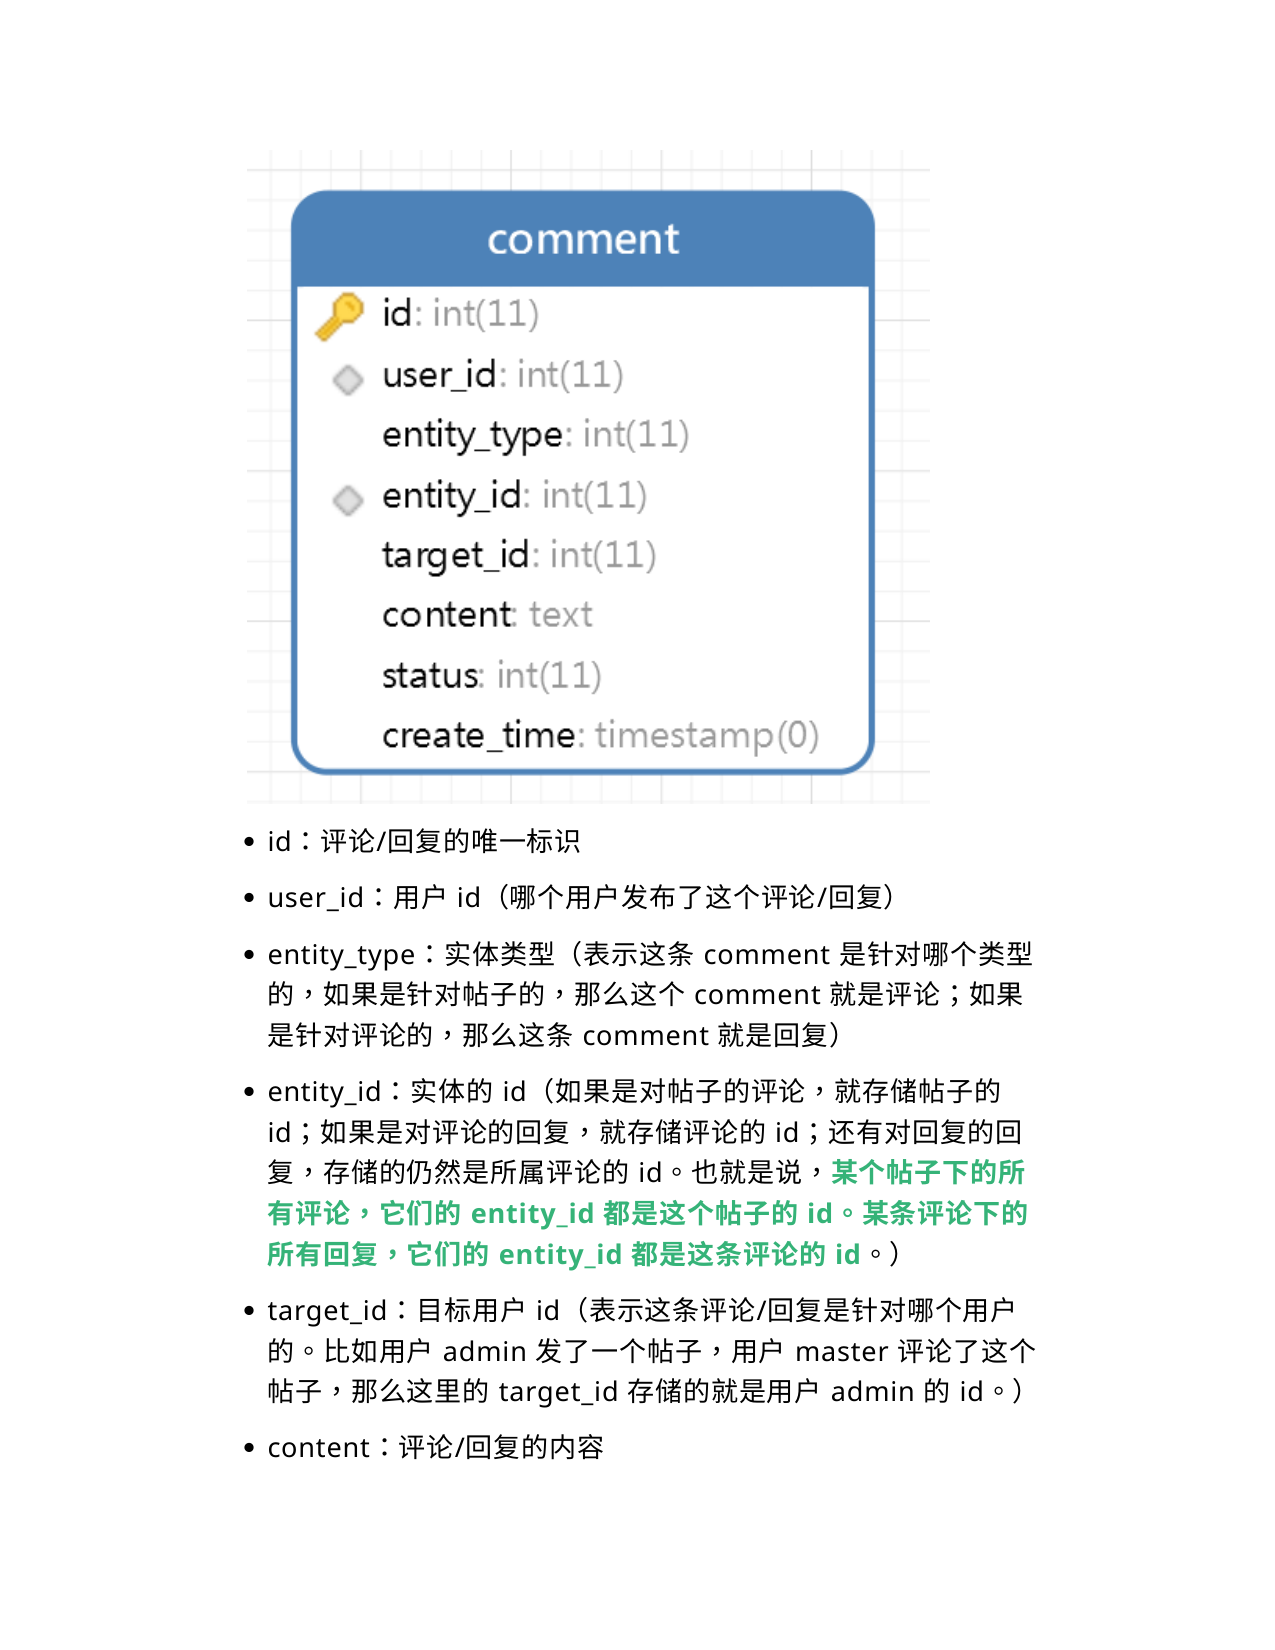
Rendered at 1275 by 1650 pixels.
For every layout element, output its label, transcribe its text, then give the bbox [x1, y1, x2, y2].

list entity_type：实体类型（表示这条 comment 是针对哪个类型的，如果是针对帖子的，那么这个 comment 就是评论；如果是针对评论的，那么这条 comment 就是回复） [244, 931, 1047, 1053]
picture [247, 150, 930, 804]
list user_id：用户 id（哪个用户发布了这个评论/回复） [244, 875, 1047, 916]
list id：评论/回复的唯一标识 [244, 819, 1047, 859]
list content：评论/回复的内容 [244, 1425, 1047, 1466]
list target_id：目标用户 id（表示这条评论/回复是针对哪个用户的。比如用户 admin 发了一个帖子，用户 master 评论了这个帖子，那么这里的 target_id 存储的就是用户 admin 的 id。） [244, 1288, 1047, 1409]
list entity_id：实体的 id（如果是对帖子的评论，就存储帖子的 id；如果是对评论的回复，就存储评论的 id；还有对回复的回复，存储的仍然是所属评论的 id。也就是说，某个帖子下的所有评论，它们的 entity_id 都是这个帖子的 id。某条评论下的所有回复，它们的 entity_id 都是这条评论的 id。） [244, 1069, 1047, 1272]
